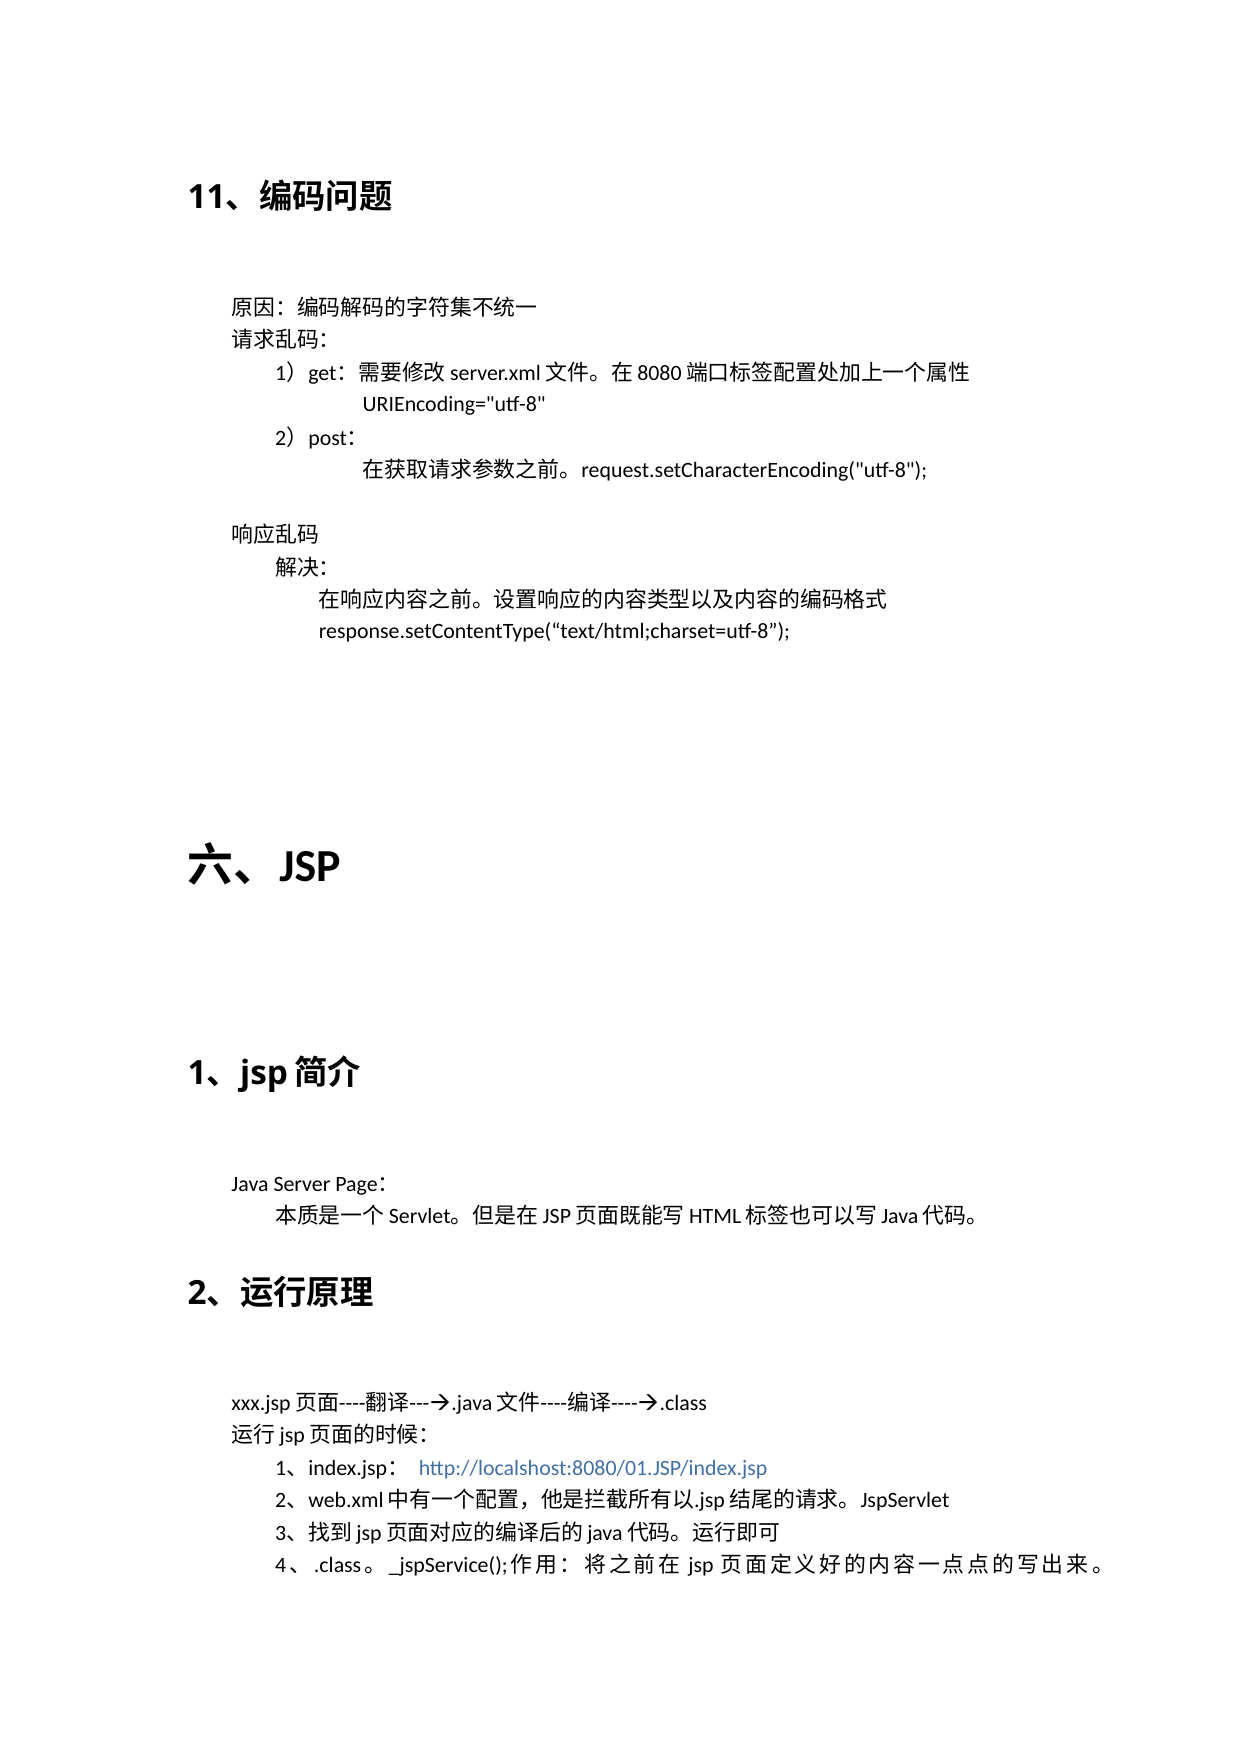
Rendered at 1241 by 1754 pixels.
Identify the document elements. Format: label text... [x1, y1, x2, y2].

text 1、index.jsp： http://localshost:8080/01.JSP/index.jsp [187, 1449, 1093, 1482]
subtitle 2、运行原理 [187, 1257, 1093, 1322]
text 请求乱码： [187, 322, 1093, 354]
text 在获取请求参数之前。request.setCharacterEncoding("utf-8"); [187, 452, 1093, 484]
text 解决： [187, 549, 1093, 582]
text 响应乱码 [187, 517, 1093, 549]
text response.setContentType(“text/html;charset=utf-8”); [187, 614, 1093, 647]
text URIEncoding="utf-8" [187, 387, 1093, 419]
text 1）get：需要修改server.xml文件。在8080端口标签配置处加上一个属性 [187, 354, 1093, 387]
text 2、web.xml中有一个配置，他是拦截所有以.jsp结尾的请求。JspServlet [187, 1482, 1093, 1514]
subtitle 六、JSP [187, 812, 1093, 910]
subtitle 1、jsp简介 [187, 1038, 1093, 1103]
text 本质是一个Servlet。但是在JSP页面既能写HTML标签也可以写Java代码。 [187, 1198, 1093, 1230]
text 运行jsp页面的时候： [187, 1417, 1093, 1449]
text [187, 1547, 1093, 1579]
text 在响应内容之前。设置响应的内容类型以及内容的编码格式 [187, 582, 1093, 614]
text 3、找到jsp页面对应的编译后的java代码。运行即可 [187, 1514, 1093, 1547]
text 原因：编码解码的字符集不统一 [187, 289, 1093, 322]
text 2）post： [187, 419, 1093, 452]
subtitle 11、编码问题 [187, 162, 1093, 227]
text Java Server Page： [187, 1165, 1093, 1198]
text xxx.jsp页面----翻译---.java文件----编译----.class [187, 1384, 1093, 1417]
